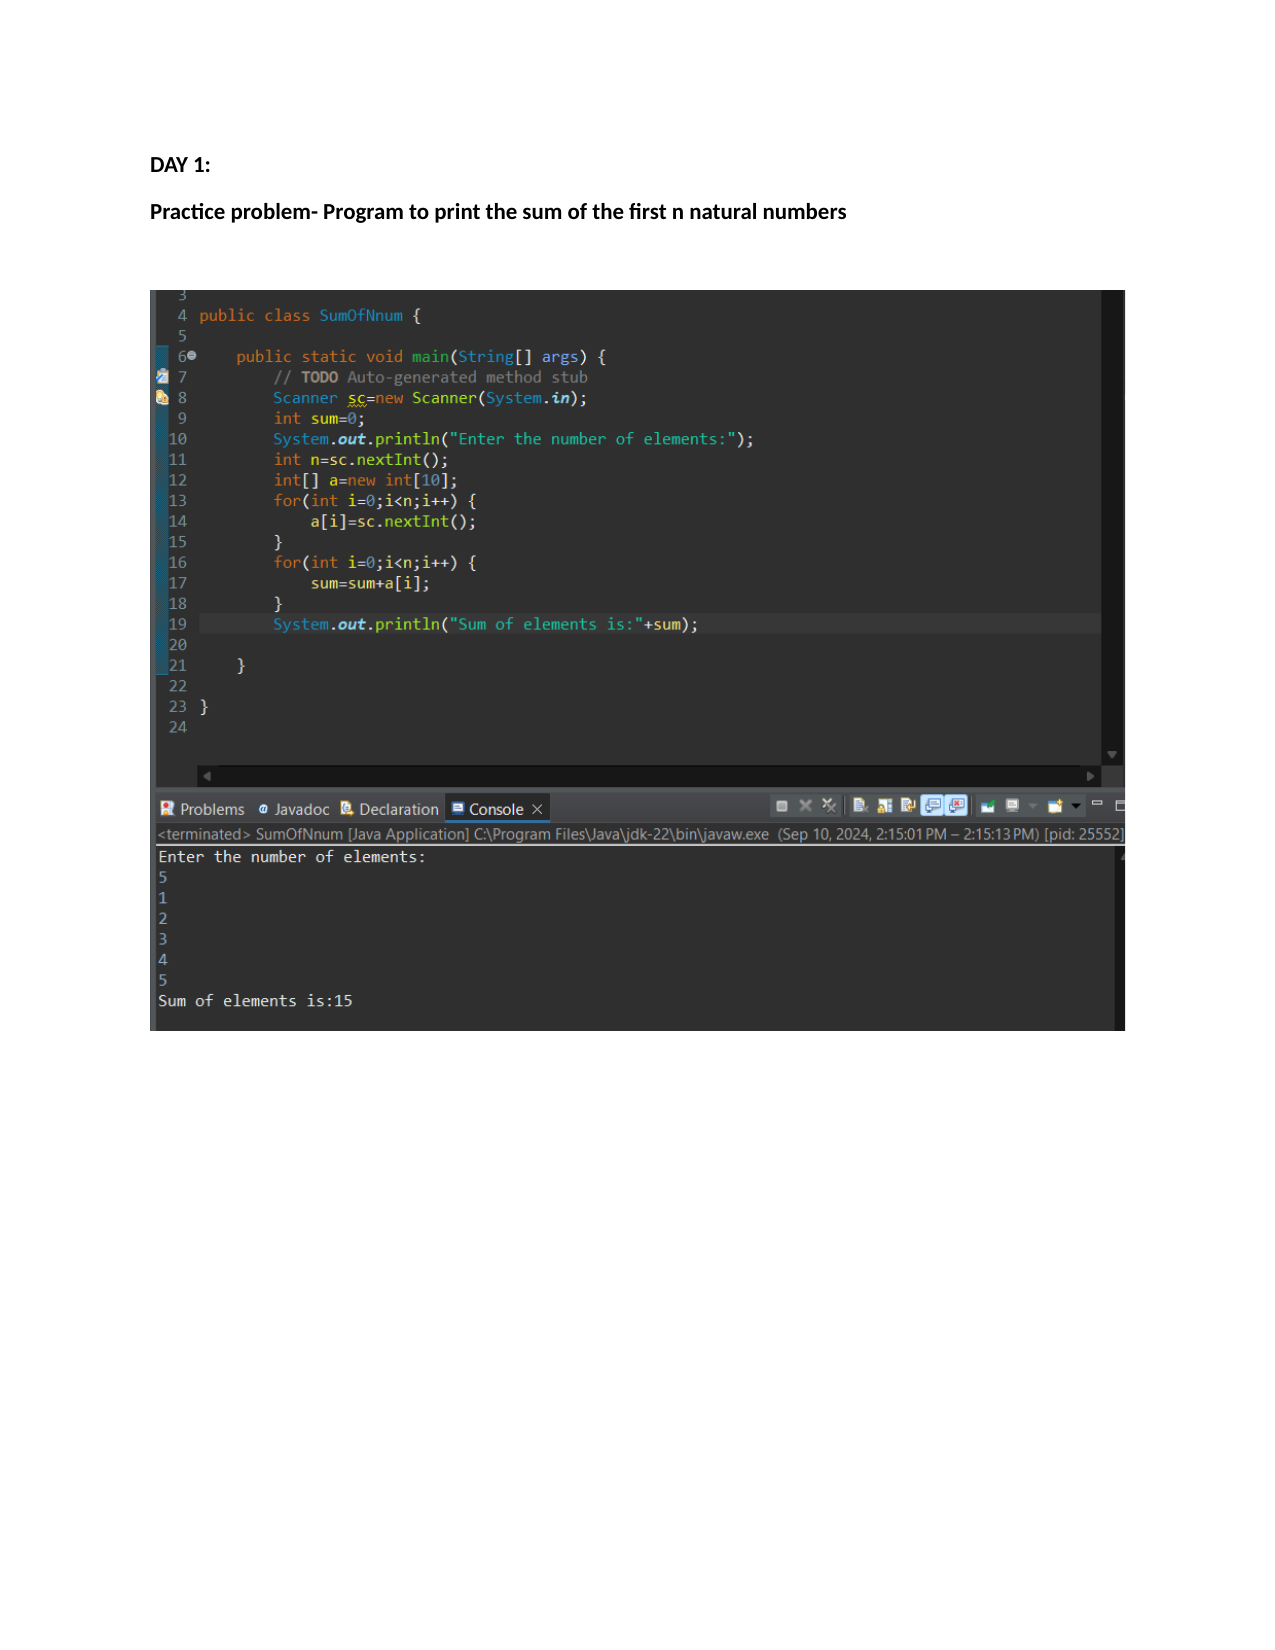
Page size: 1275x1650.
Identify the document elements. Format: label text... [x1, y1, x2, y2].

picture [150, 290, 1125, 1031]
text DAY 1: [150, 150, 1125, 178]
text Practice problem- Program to print the sum of the first n natural numbers [150, 197, 1125, 225]
